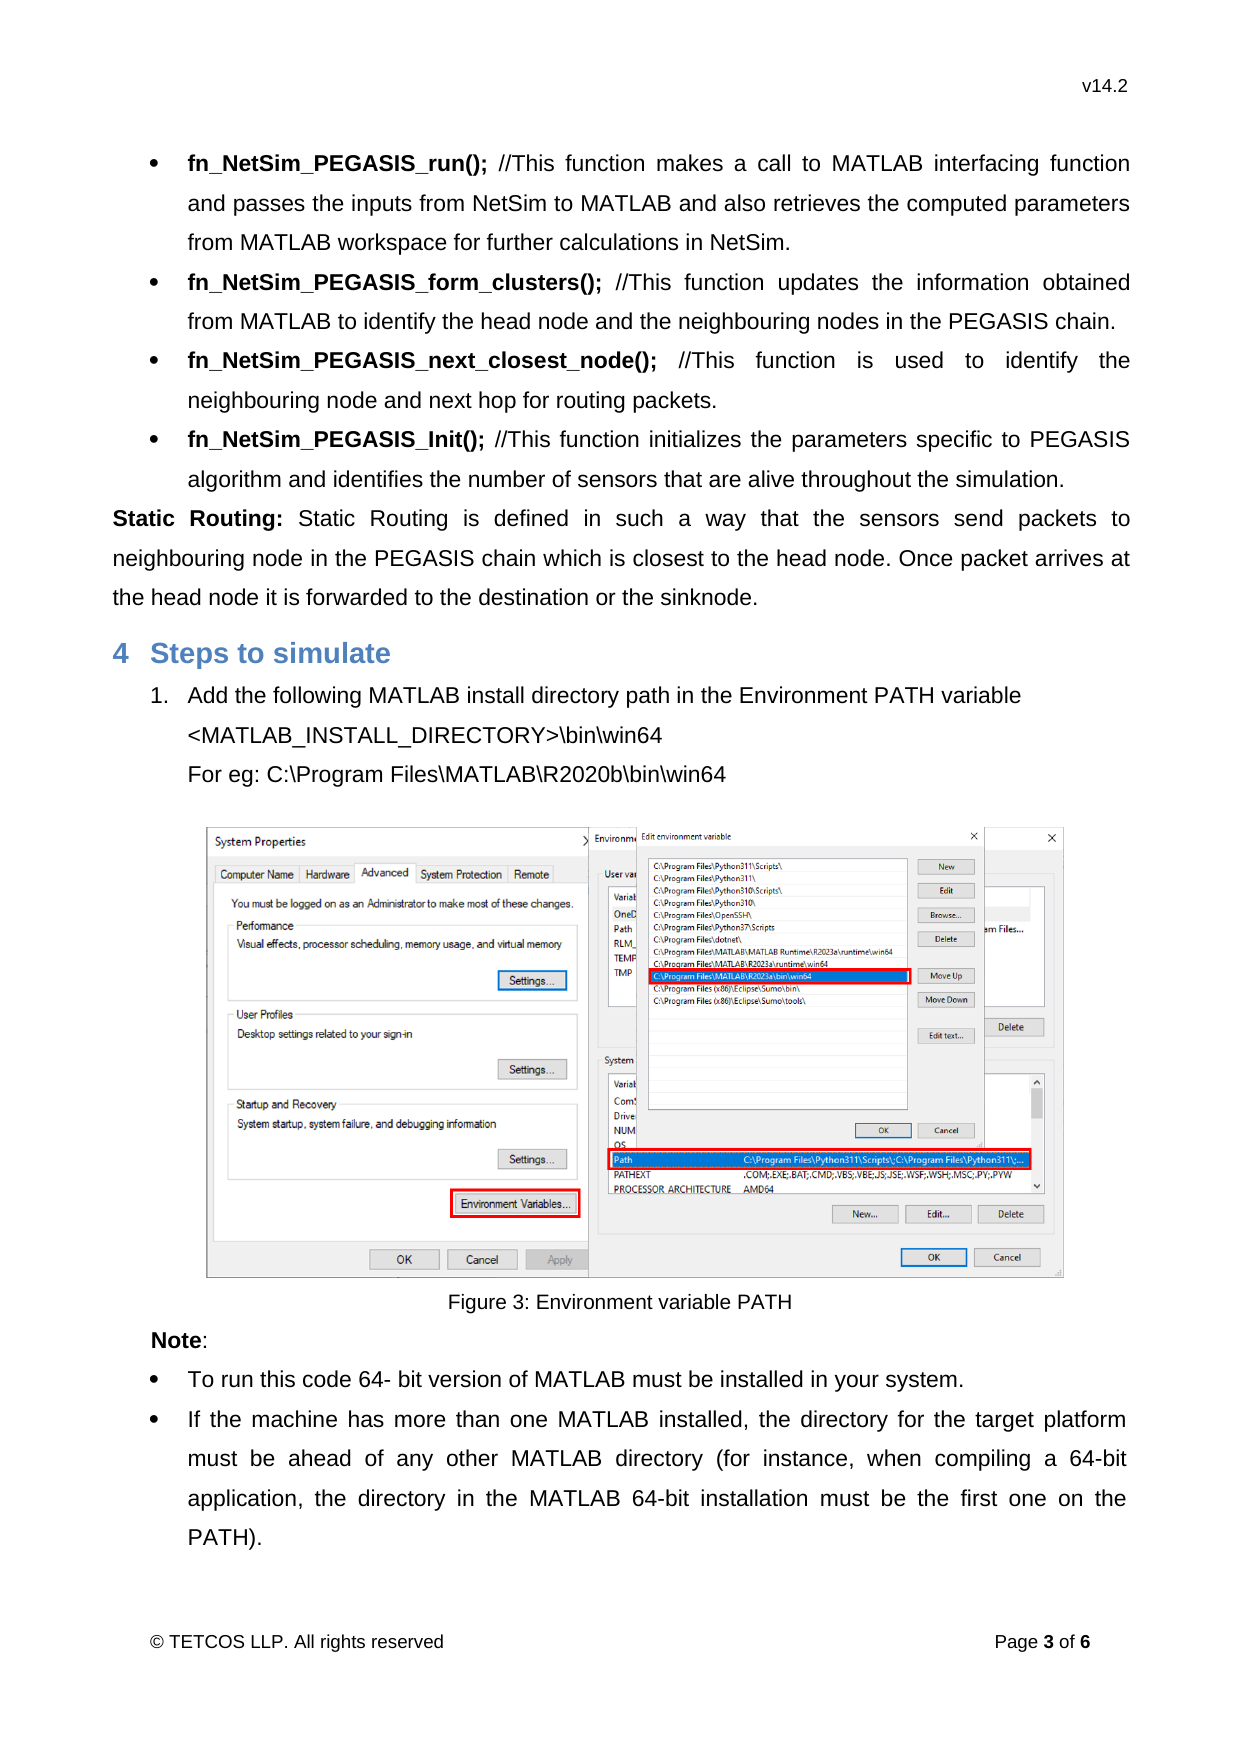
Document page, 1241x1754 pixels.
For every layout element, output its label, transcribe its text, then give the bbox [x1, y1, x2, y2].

list If the machine has more than one MATLAB installed, the directory for the target platform must be ahead of any other MATLAB directory (for instance, when compiling a 64-bit application, the directory in the MATLAB 64-bit installation must be the first one on the PATH). [150, 1406, 1128, 1550]
list fn_NetSim_PEGASIS_run(); //This function makes a call to MATLAB interfacing function and passes the inputs from NetSim to MATLAB and also retrieves the computed parameters from MATLAB workspace for further calculations in NetSim. [150, 150, 1131, 255]
text Static Routing: Static Routing is defined in such a way that the sensors send packets to neighbouring node in the PEGASIS chain which is closest to the head node. Once packet arrives at the head node it is forwarded to the destination or the sinknode. [112, 505, 1131, 611]
list fn_NetSim_PEGASIS_form_clusters(); //This function updates the information obtained from MATLAB to identify the head node and the neighbouring nodes in the PEGASIS chain. [150, 268, 1131, 334]
list For eg: C:\Program Files\MATLAB\R2020b\bin\win64 [187, 761, 1131, 788]
list <MATLAB_INSTALL_DIRECTORY>\bin\win64 [187, 722, 1131, 748]
list fn_NetSim_PEGASIS_Init(); //This function initializes the parameters specific to PEGASIS algorithm and identifies the number of sensors that are alive throughout the simulation. [150, 426, 1131, 492]
picture [206, 827, 1064, 1278]
subtitle Steps to simulate [112, 636, 1128, 670]
list fn_NetSim_PEGASIS_next_closest_node(); //This function is used to identify the neighbouring node and next hop for routing packets. [150, 347, 1131, 413]
list Add the following MATLAB install directory path in the Environment PATH variable [150, 682, 1131, 709]
text Figure 3: Environment variable PATH [112, 1290, 1128, 1314]
list To run this code 64- bit version of MATLAB must be installed in your system. [150, 1366, 1128, 1392]
text Note: [112, 1327, 1128, 1353]
